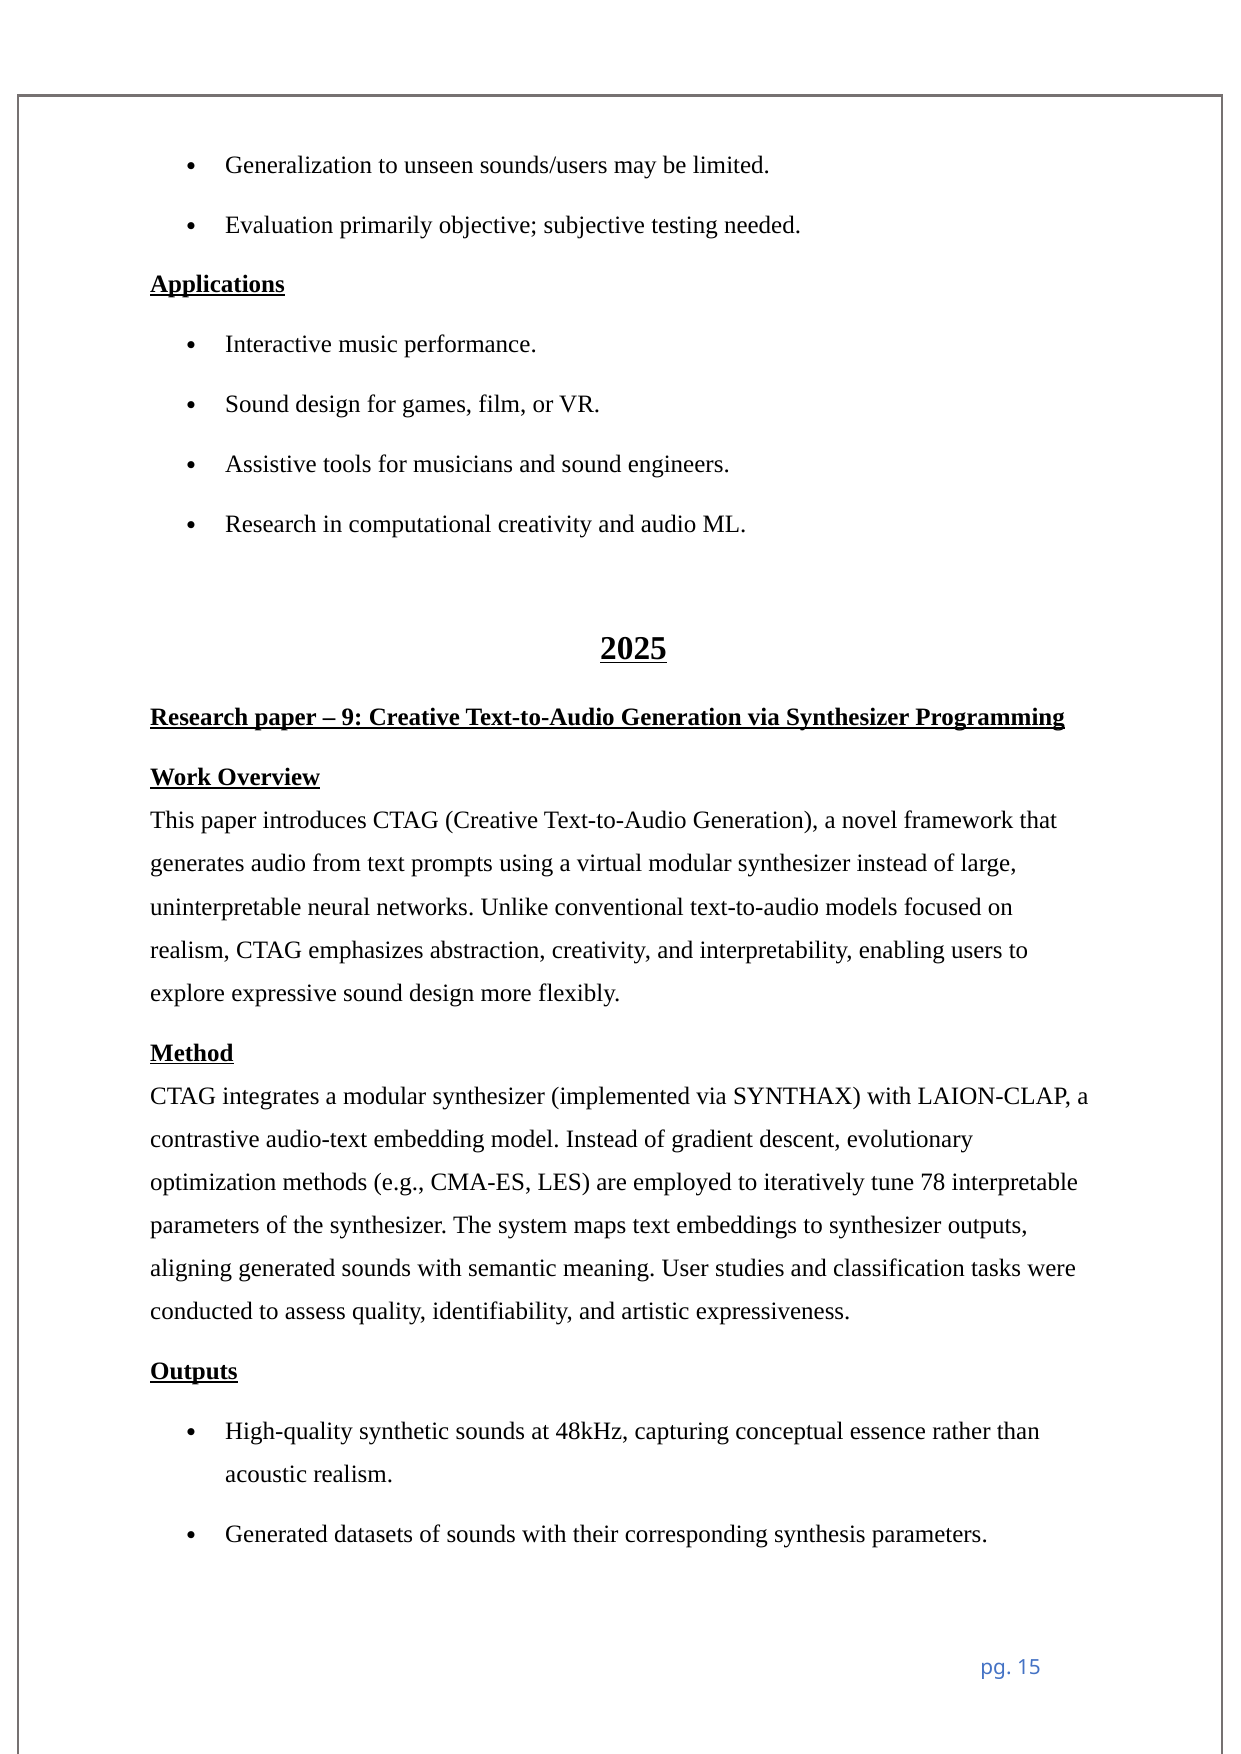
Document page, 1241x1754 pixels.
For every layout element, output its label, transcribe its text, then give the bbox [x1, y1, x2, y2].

text Method CTAG integrates a modular synthesizer (implemented via SYNTHAX) with LAION-CLAP, a contrastive audio-text embedding model. Instead of gradient descent, evolutionary optimization methods (e.g., CMA-ES, LES) are employed to iteratively tune 78 interpretable parameters of the synthesizer. The system maps text embeddings to synthesizer outputs, aligning generated sounds with semantic meaning. User studies and classification tasks were conducted to assess quality, identifiability, and artistic expressiveness. [150, 1038, 1090, 1325]
list Sound design for games, film, or VR. [187, 389, 1090, 418]
list Research in computational creativity and audio ML. [187, 509, 1090, 537]
text Research paper – 9: Creative Text-to-Audio Generation via Synthesizer Programming [150, 702, 1090, 731]
list Generated datasets of sounds with their corresponding synthesis parameters. [187, 1519, 1090, 1548]
text Outputs [150, 1356, 1090, 1385]
text 2025 [600, 628, 1090, 667]
list Generalization to unseen sounds/users may be limited. [187, 150, 1090, 179]
list Assistive tools for musicians and sound engineers. [187, 449, 1090, 478]
text Work Overview This paper introduces CTAG (Creative Text-to-Audio Generation), a novel framework that generates audio from text prompts using a virtual modular synthesizer instead of large, uninterpretable neural networks. Unlike conventional text-to-audio models focused on realism, CTAG emphasizes abstraction, creativity, and interpretability, enabling users to explore expressive sound design more flexibly. [150, 762, 1090, 1007]
list High-quality synthetic sounds at 48kHz, capturing conceptual essence rather than acoustic realism. [187, 1416, 1090, 1488]
text Applications [150, 269, 1090, 298]
list Evaluation primarily objective; subjective testing needed. [187, 210, 1090, 238]
list Interactive music performance. [187, 329, 1090, 358]
